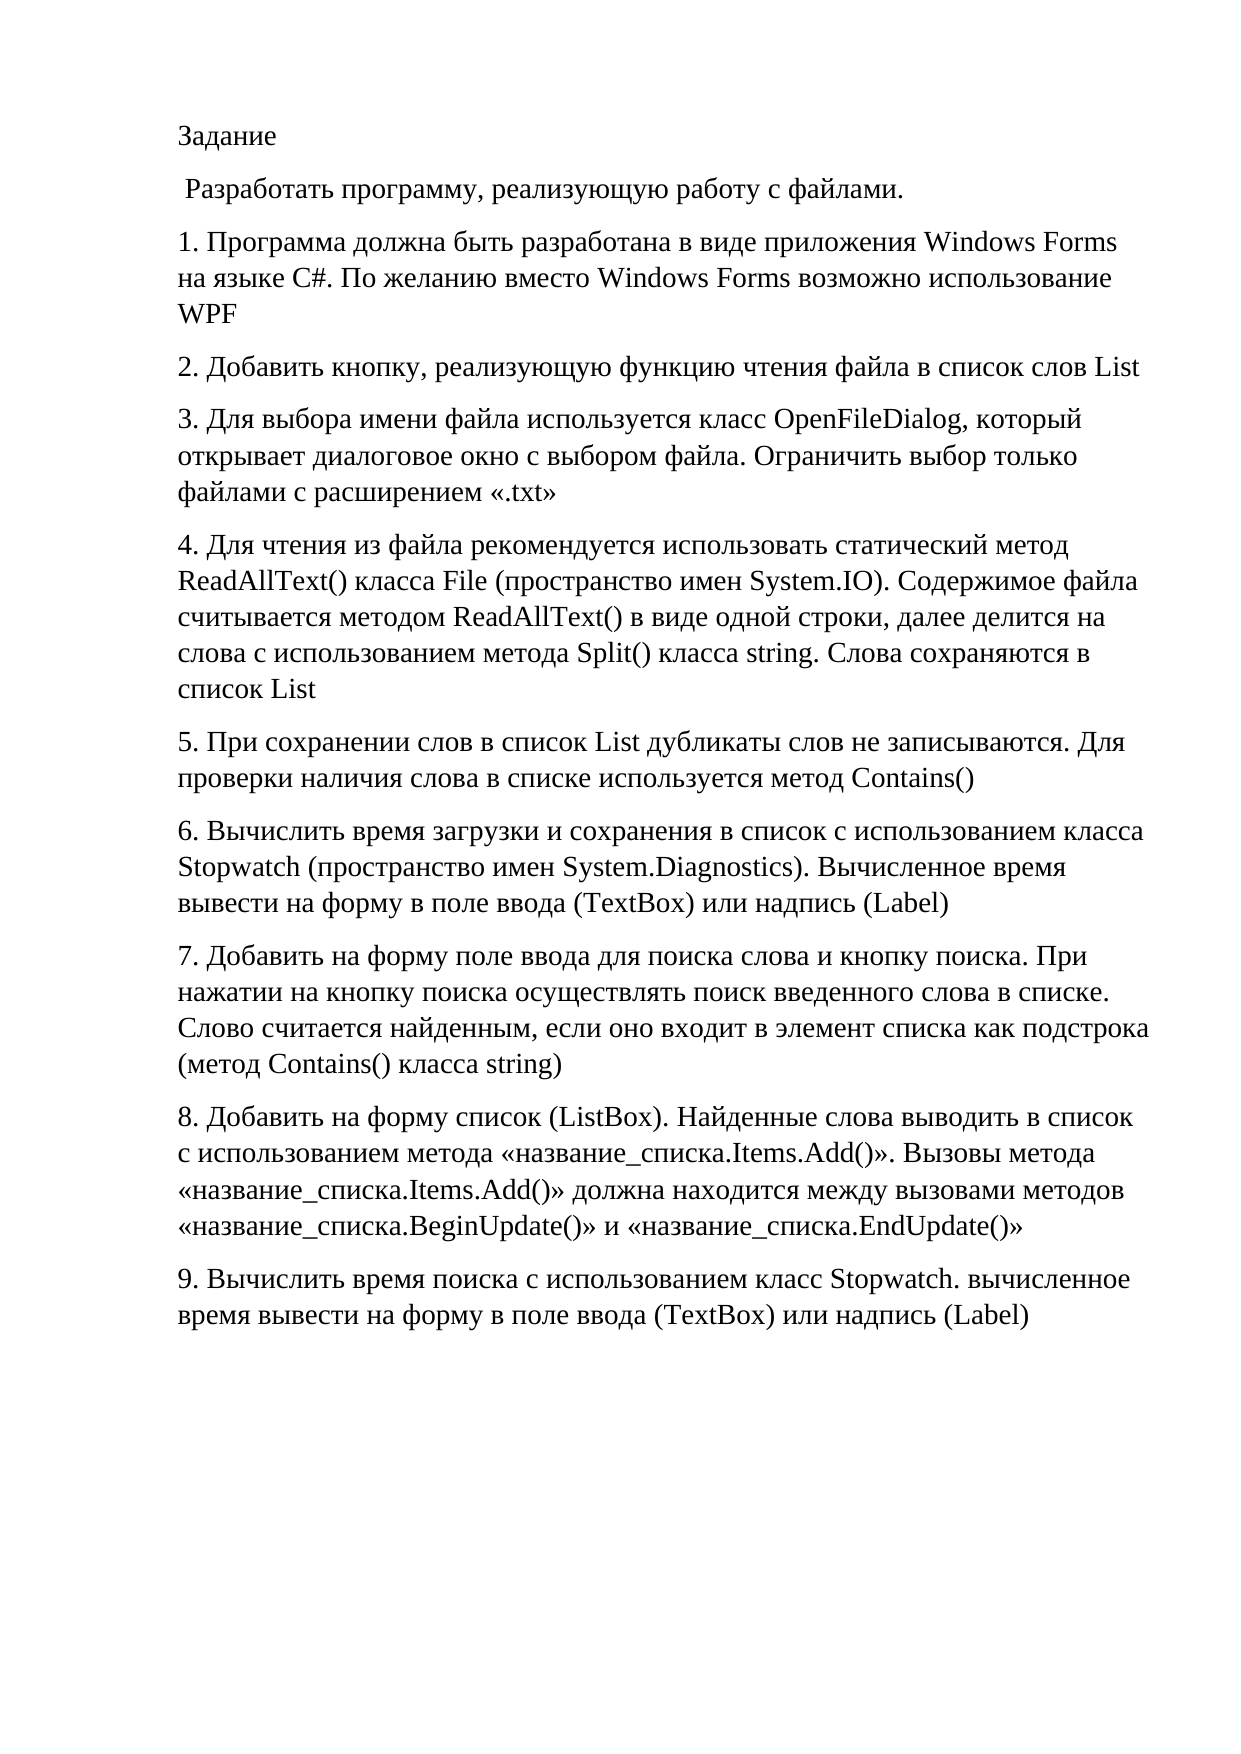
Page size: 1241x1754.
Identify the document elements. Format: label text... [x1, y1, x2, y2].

text 6. Вычислить время загрузки и сохранения в список с использованием класса Stopwatch (пространство имен System.Diagnostics). Вычисленное время вывести на форму в поле ввода (TextBox) или надпись (Label) [177, 813, 1152, 919]
text 8. Добавить на форму список (ListBox). Найденные слова выводить в список с использованием метода «название_списка.Items.Add()». Вызовы метода «название_списка.Items.Add()» должна находится между вызовами методов «название_списка.BeginUpdate()» и «название_списка.EndUpdate()» [177, 1099, 1152, 1241]
text Разработать программу, реализующую работу с файлами. [177, 171, 1152, 204]
text 4. Для чтения из файла рекомендуется использовать статический метод ReadAllText() класса File (пространство имен System.IO). Содержимое файла считывается методом ReadAllText() в виде одной строки, далее делится на слова с использованием метода Split() класса string. Слова сохраняются в список List [177, 527, 1152, 705]
text 2. Добавить кнопку, реализующую функцию чтения файла в список слов List [177, 349, 1152, 382]
text 9. Вычислить время поиска с использованием класс Stopwatch. вычисленное время вывести на форму в поле ввода (TextBox) или надпись (Label) [177, 1261, 1152, 1330]
text 3. Для выбора имени файла используется класс OpenFileDialog, который открывает диалоговое окно с выбором файла. Ограничить выбор только файлами с расширением «.txt» [177, 402, 1152, 507]
text 7. Добавить на форму поле ввода для поиска слова и кнопку поиска. При нажатии на кнопку поиска осуществлять поиск введенного слова в списке. Слово считается найденным, если оно входит в элемент списка как подстрока (метод Contains() класса string) [177, 938, 1152, 1080]
text 1. Программа должна быть разработана в виде приложения Windows Forms на языке C#. По желанию вместо Windows Forms возможно использование WPF [177, 224, 1152, 329]
text 5. При сохранении слов в список List дубликаты слов не записываются. Для проверки наличия слова в списке используется метод Contains() [177, 724, 1152, 794]
text Задание [177, 118, 1152, 152]
